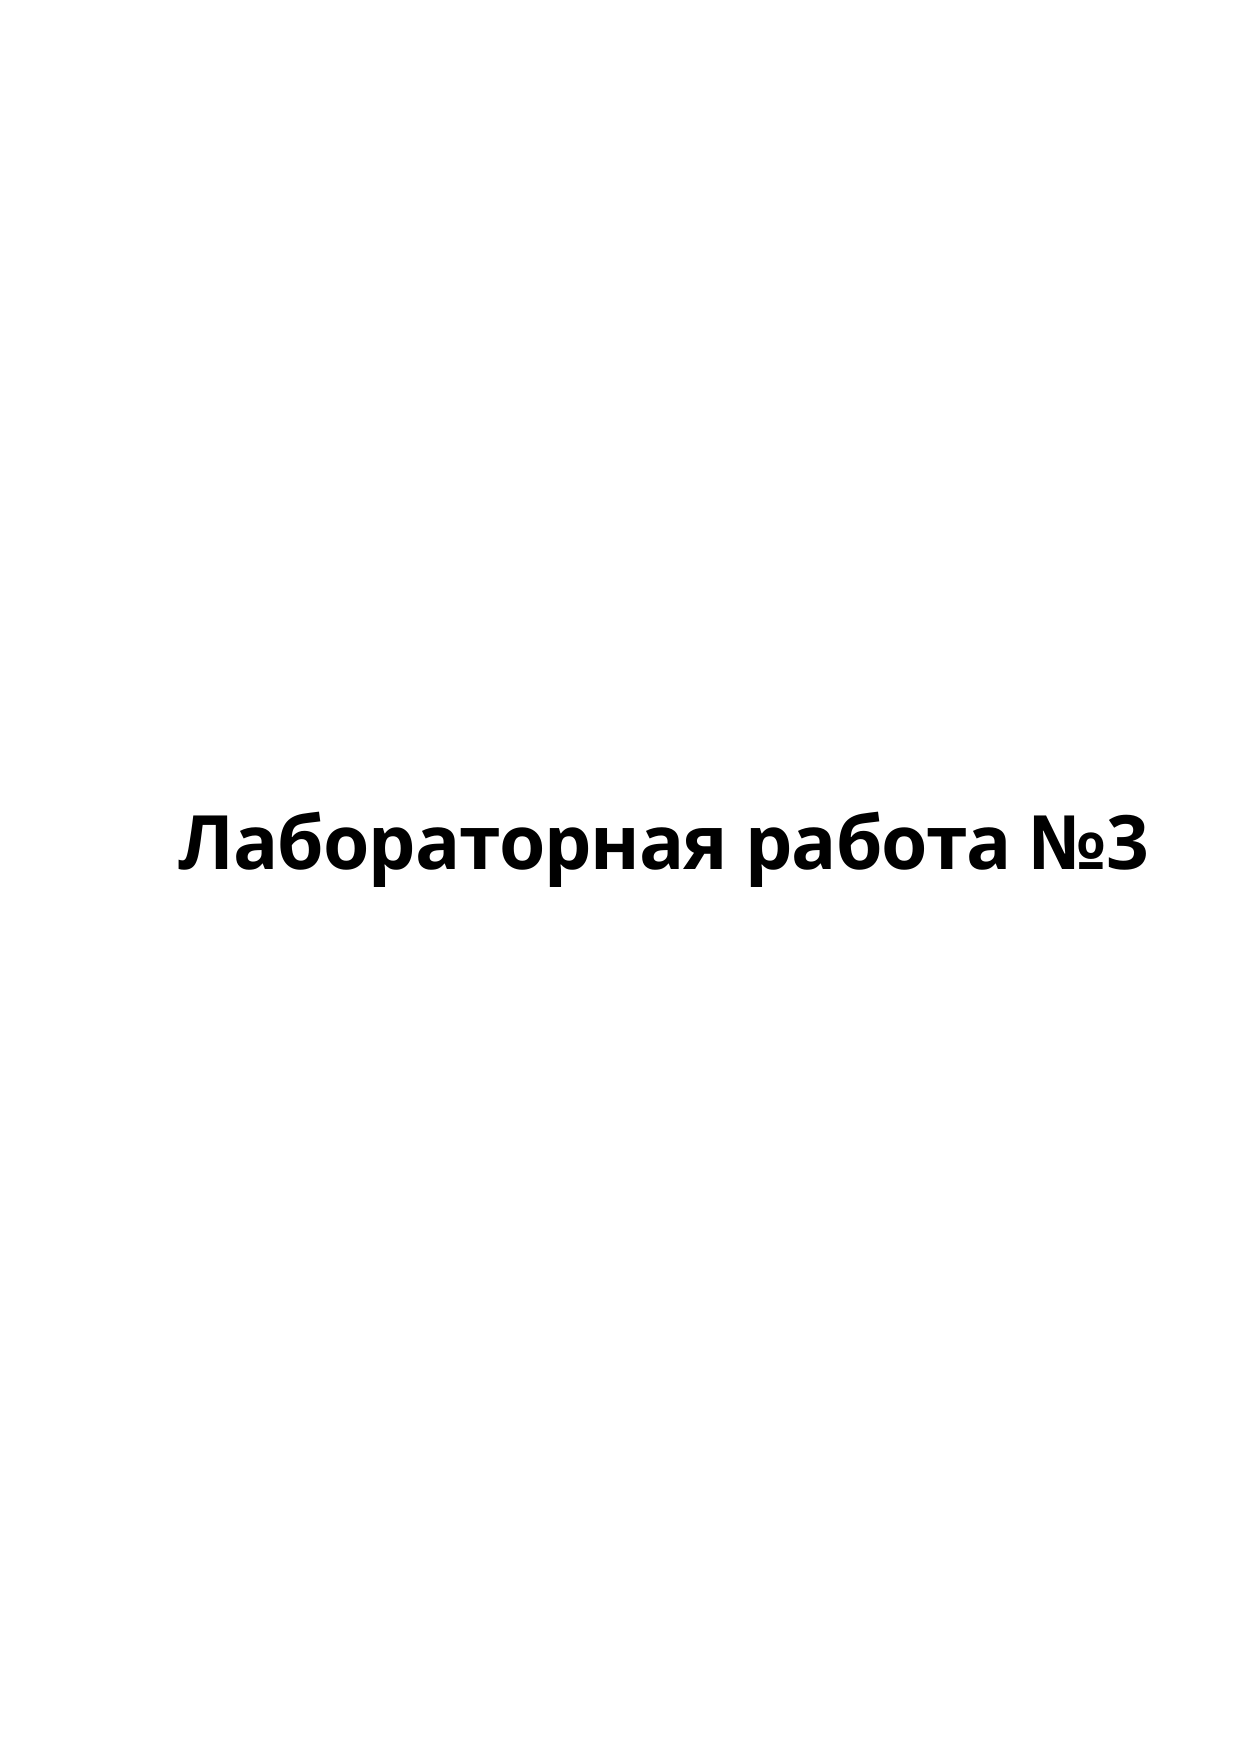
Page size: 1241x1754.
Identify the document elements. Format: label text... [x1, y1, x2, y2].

title Лабораторная работа №3 [177, 789, 1152, 892]
